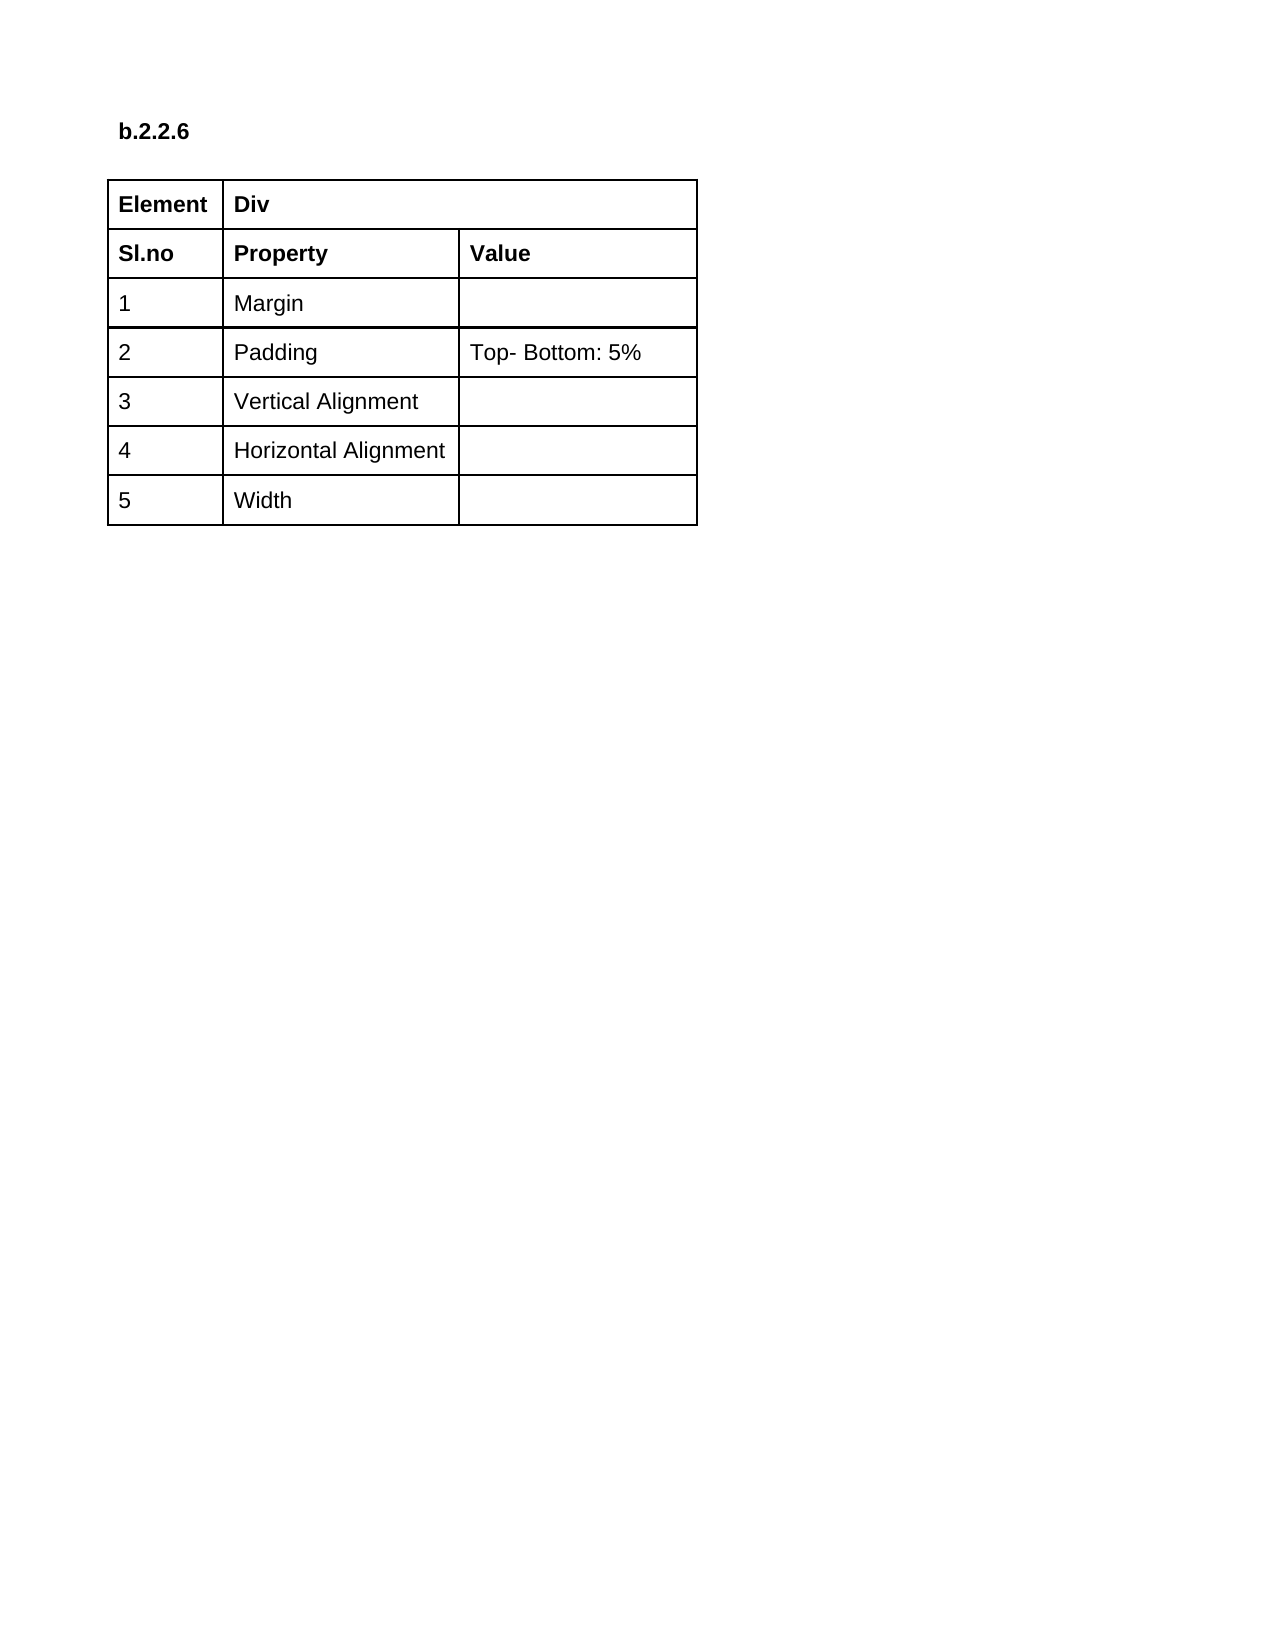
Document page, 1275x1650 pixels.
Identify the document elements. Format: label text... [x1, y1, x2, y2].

table_cell Property [224, 230, 458, 277]
table_cell Margin [224, 279, 458, 326]
table_cell 1 [109, 279, 222, 326]
table_cell [460, 427, 696, 474]
text b.2.2.6 [118, 118, 1157, 144]
table_cell 3 [109, 378, 222, 425]
table_header Element [109, 181, 222, 228]
table_cell Value [460, 230, 696, 277]
table_cell Vertical Alignment [224, 378, 458, 425]
table_cell [460, 378, 696, 425]
table_cell Horizontal Alignment [224, 427, 458, 474]
table_cell [460, 279, 696, 326]
table_cell Padding [224, 329, 458, 376]
table_cell 5 [109, 476, 222, 523]
table_header Div [224, 181, 696, 228]
table_cell Top- Bottom: 5% [460, 329, 696, 376]
table_cell Width [224, 476, 458, 523]
table_cell [460, 476, 696, 523]
table_cell Sl.no [109, 230, 222, 277]
table_cell 2 [109, 329, 222, 376]
table_cell 4 [109, 427, 222, 474]
